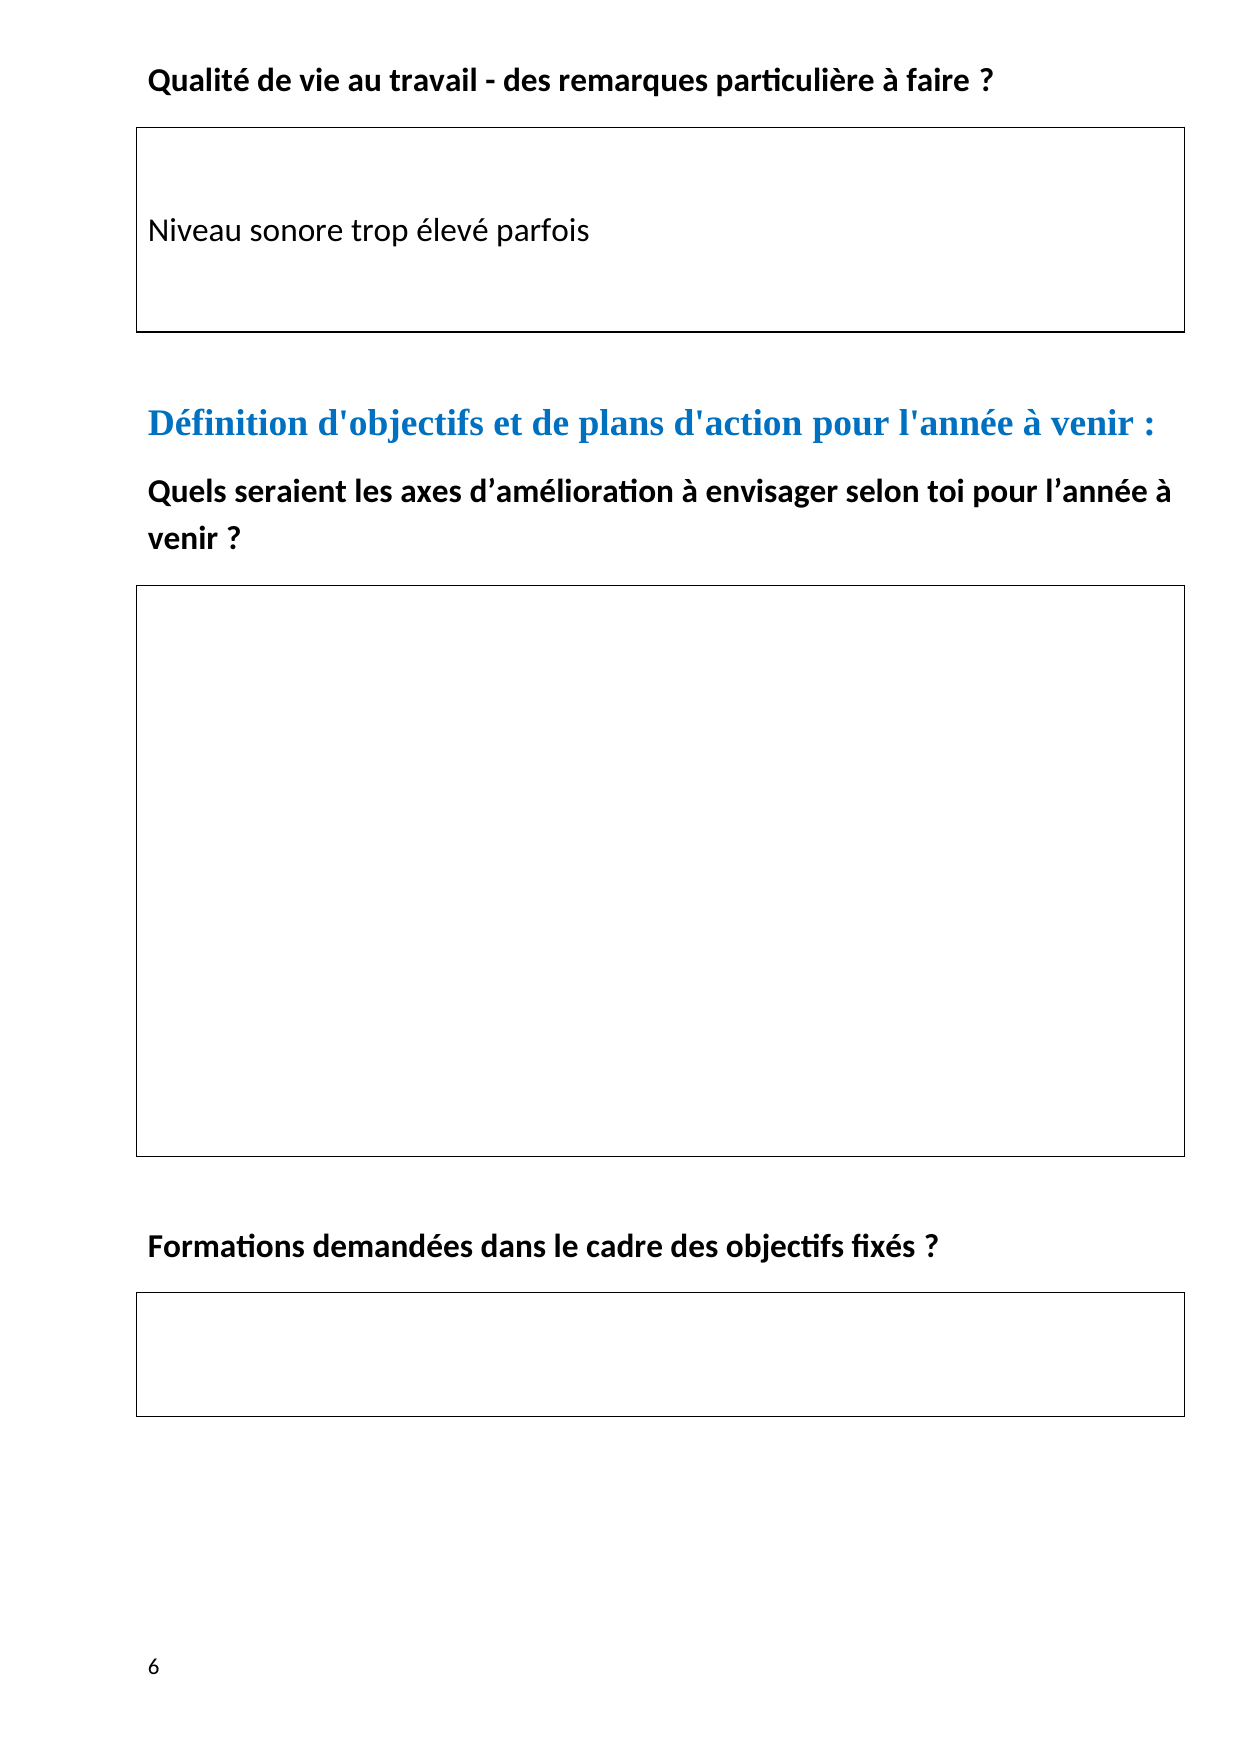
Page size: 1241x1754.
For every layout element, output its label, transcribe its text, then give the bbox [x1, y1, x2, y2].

text Qualité de vie au travail - des remarques particulière à faire ? [148, 59, 1181, 100]
table_header Niveau sonore trop élevé parfois [137, 128, 1184, 331]
table_header [137, 1293, 1184, 1416]
text Définition d'objectifs et de plans d'action pour l'année à venir : [148, 400, 1181, 443]
table_header [137, 586, 1184, 1156]
text Formations demandées dans le cadre des objectifs fixés ? [148, 1225, 1181, 1265]
text Quels seraient les axes d’amélioration à envisager selon toi pour l’année à venir ? [148, 470, 1181, 558]
